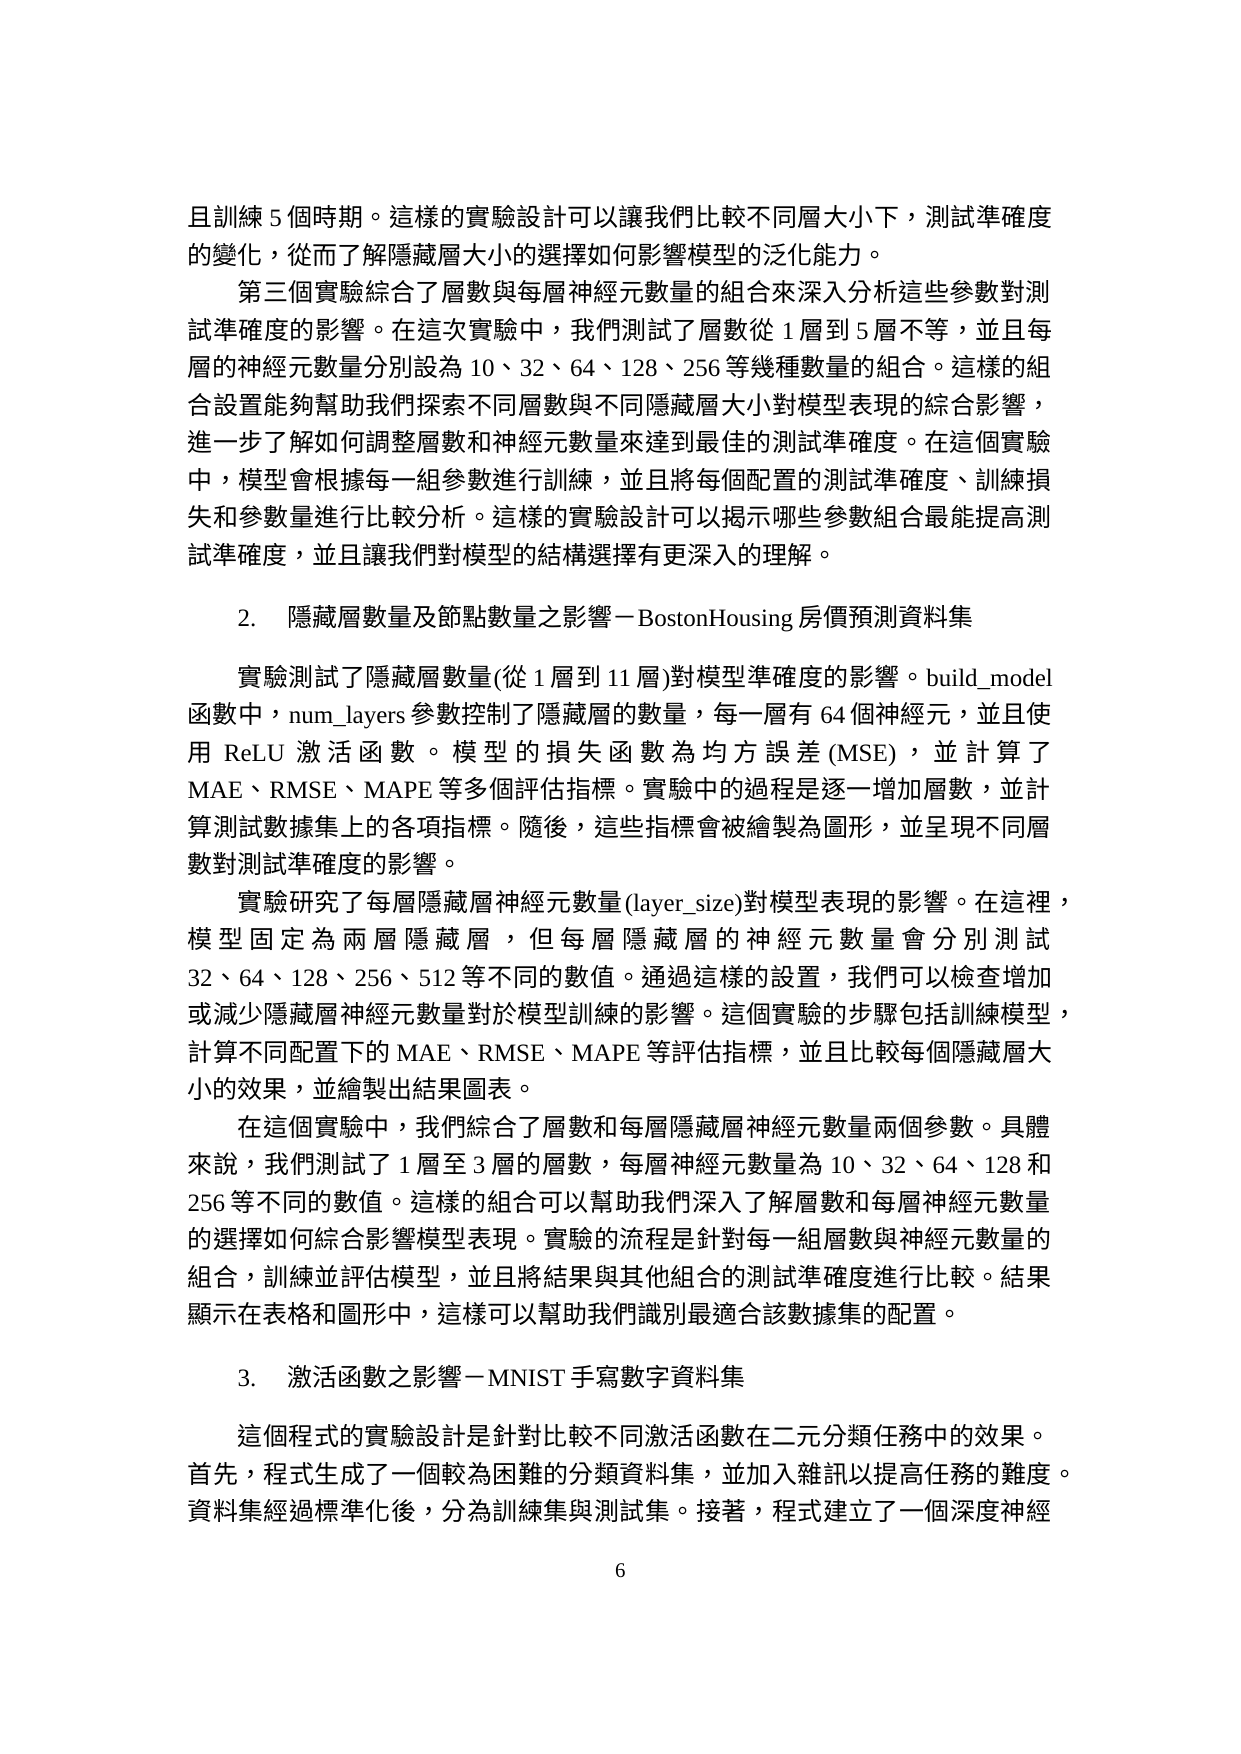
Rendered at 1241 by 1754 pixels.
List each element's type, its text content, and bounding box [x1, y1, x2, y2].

text 實驗測試了隱藏層數量(從1層到11層)對模型準確度的影響。build_model函數中，num_layers參數控制了隱藏層的數量，每一層有64個神經元，並且使用ReLU激活函數。模型的損失函數為均方誤差(MSE)，並計算了MAE、RMSE、MAPE等多個評估指標。實驗中的過程是逐一增加層數，並計算測試數據集上的各項指標。隨後，這些指標會被繪製為圖形，並呈現不同層數對測試準確度的影響。 [187, 657, 1053, 882]
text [187, 1416, 1053, 1529]
text 在這個實驗中，我們綜合了層數和每層隱藏層神經元數量兩個參數。具體來說，我們測試了1層至3層的層數，每層神經元數量為10、32、64、128和256等不同的數值。這樣的組合可以幫助我們深入了解層數和每層神經元數量的選擇如何綜合影響模型表現。實驗的流程是針對每一組層數與神經元數量的組合，訓練並評估模型，並且將結果與其他組合的測試準確度進行比較。結果顯示在表格和圖形中，這樣可以幫助我們識別最適合該數據集的配置。 [187, 1107, 1053, 1332]
list 隱藏層數量及節點數量之影響－BostonHousing房價預測資料集 [237, 597, 1053, 634]
text 實驗研究了每層隱藏層神經元數量(layer_size)對模型表現的影響。在這裡，模型固定為兩層隱藏層，但每層隱藏層的神經元數量會分別測試32、64、128、256、512等不同的數值。通過這樣的設置，我們可以檢查增加或減少隱藏層神經元數量對於模型訓練的影響。這個實驗的步驟包括訓練模型，計算不同配置下的MAE、RMSE、MAPE等評估指標，並且比較每個隱藏層大小的效果，並繪製出結果圖表。 [187, 882, 1053, 1107]
list 激活函數之影響－MNIST手寫數字資料集 [237, 1357, 1053, 1394]
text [187, 197, 1053, 272]
text 第三個實驗綜合了層數與每層神經元數量的組合來深入分析這些參數對測試準確度的影響。在這次實驗中，我們測試了層數從1層到5層不等，並且每層的神經元數量分別設為10、32、64、128、256等幾種數量的組合。這樣的組合設置能夠幫助我們探索不同層數與不同隱藏層大小對模型表現的綜合影響，進一步了解如何調整層數和神經元數量來達到最佳的測試準確度。在這個實驗中，模型會根據每一組參數進行訓練，並且將每個配置的測試準確度、訓練損失和參數量進行比較分析。這樣的實驗設計可以揭示哪些參數組合最能提高測試準確度，並且讓我們對模型的結構選擇有更深入的理解。 [187, 272, 1053, 572]
